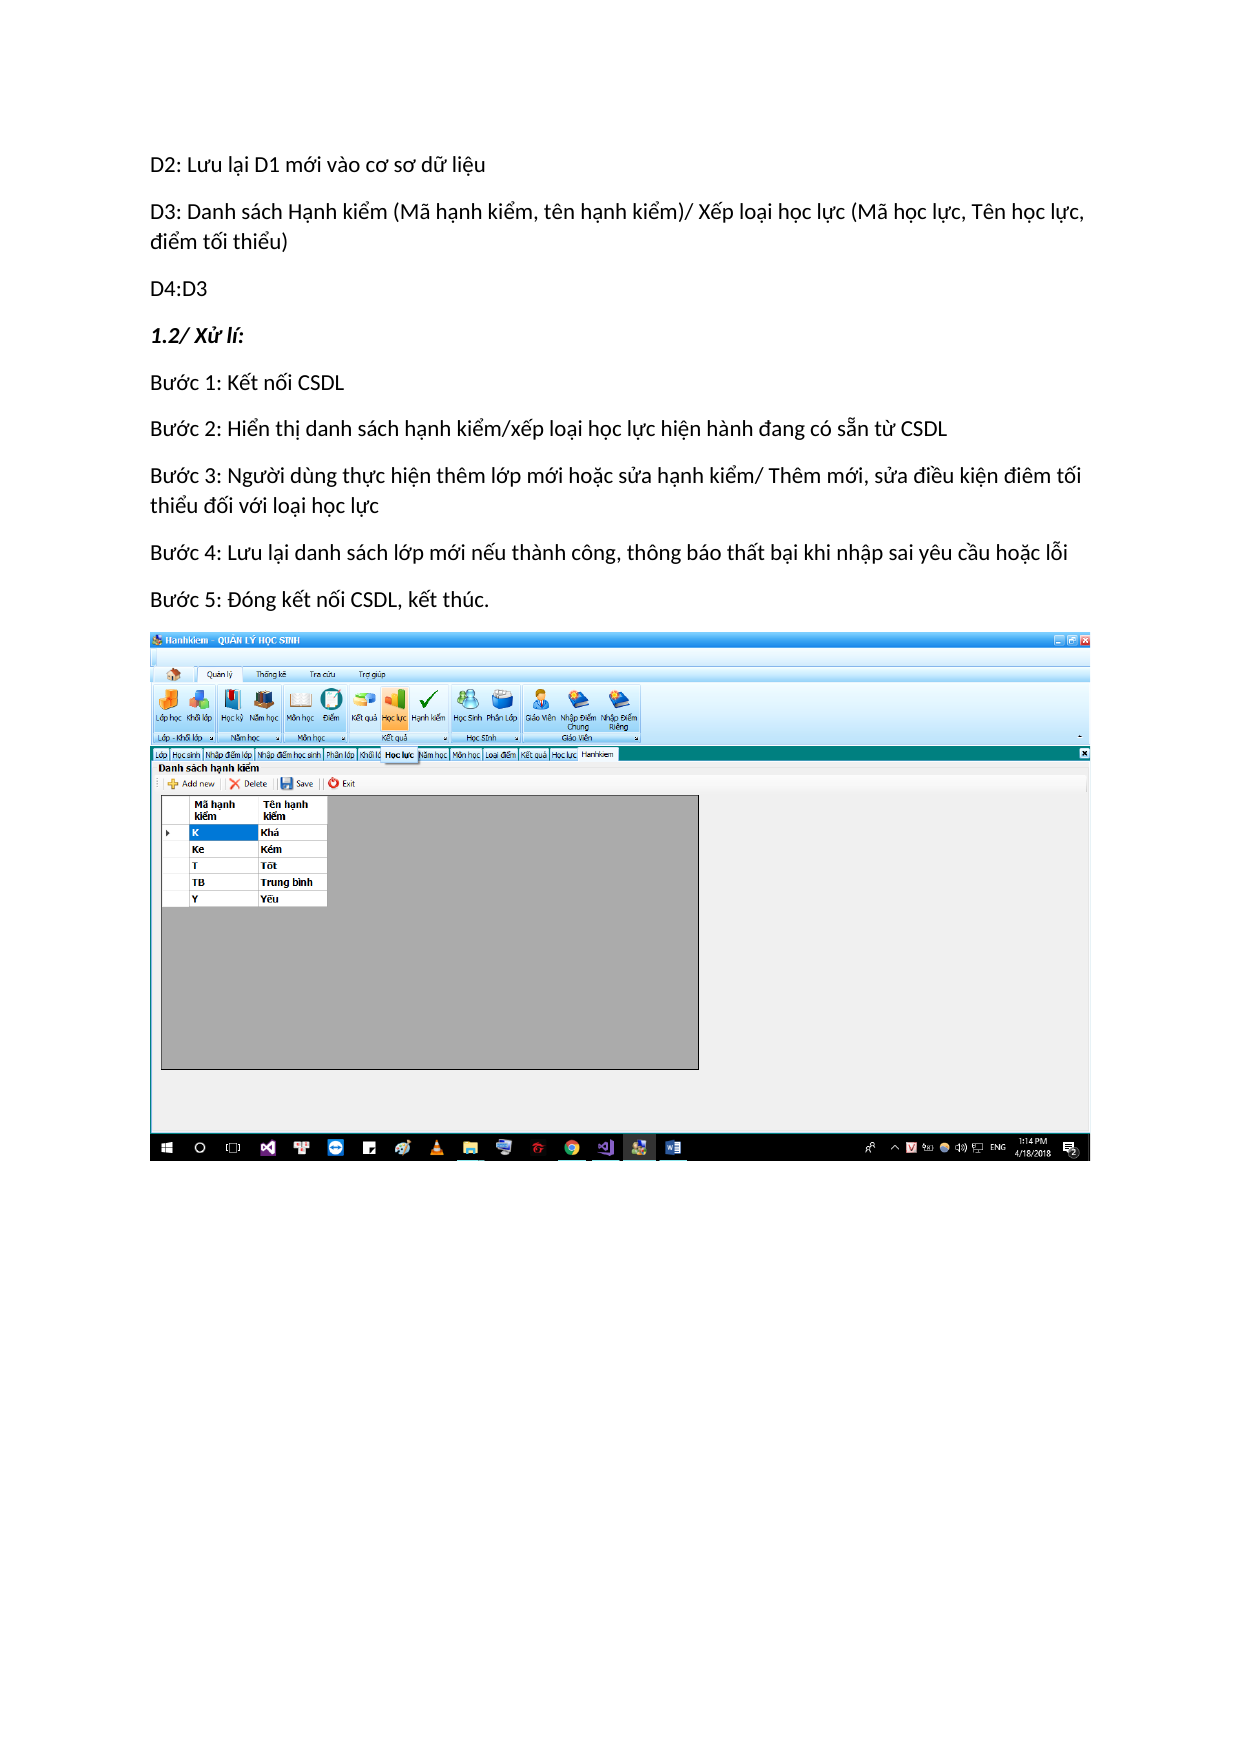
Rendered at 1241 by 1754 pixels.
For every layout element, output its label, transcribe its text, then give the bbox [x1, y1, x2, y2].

text Bước 3: Người dùng thực hiện thêm lớp mới hoặc sửa hạnh kiểm/ Thêm mới, sửa điều kiện điêm tối thiểu đối với loại học lực [150, 461, 1090, 520]
picture [150, 632, 1091, 1161]
text Bước 4: Lưu lại danh sách lớp mới nếu thành công, thông báo thất bại khi nhập sai yêu cầu hoặc lỗi [150, 538, 1090, 567]
text Bước 2: Hiển thị danh sách hạnh kiểm/xếp loại học lực hiện hành đang có sẵn từ CSDL [150, 414, 1090, 443]
text D2: Lưu lại D1 mới vào cơ sơ dữ liệu [150, 150, 1090, 178]
text Bước 1: Kết nối CSDL [150, 368, 1090, 396]
text Bước 5: Đóng kết nối CSDL, kết thúc. [150, 585, 1090, 613]
text D4:D3 [150, 274, 1090, 302]
text D3: Danh sách Hạnh kiểm (Mã hạnh kiểm, tên hạnh kiểm)/ Xếp loại học lực (Mã học lực, Tên học lực, điểm tối thiểu) [150, 197, 1090, 255]
text 1.2/ Xử lí: [150, 321, 1090, 349]
